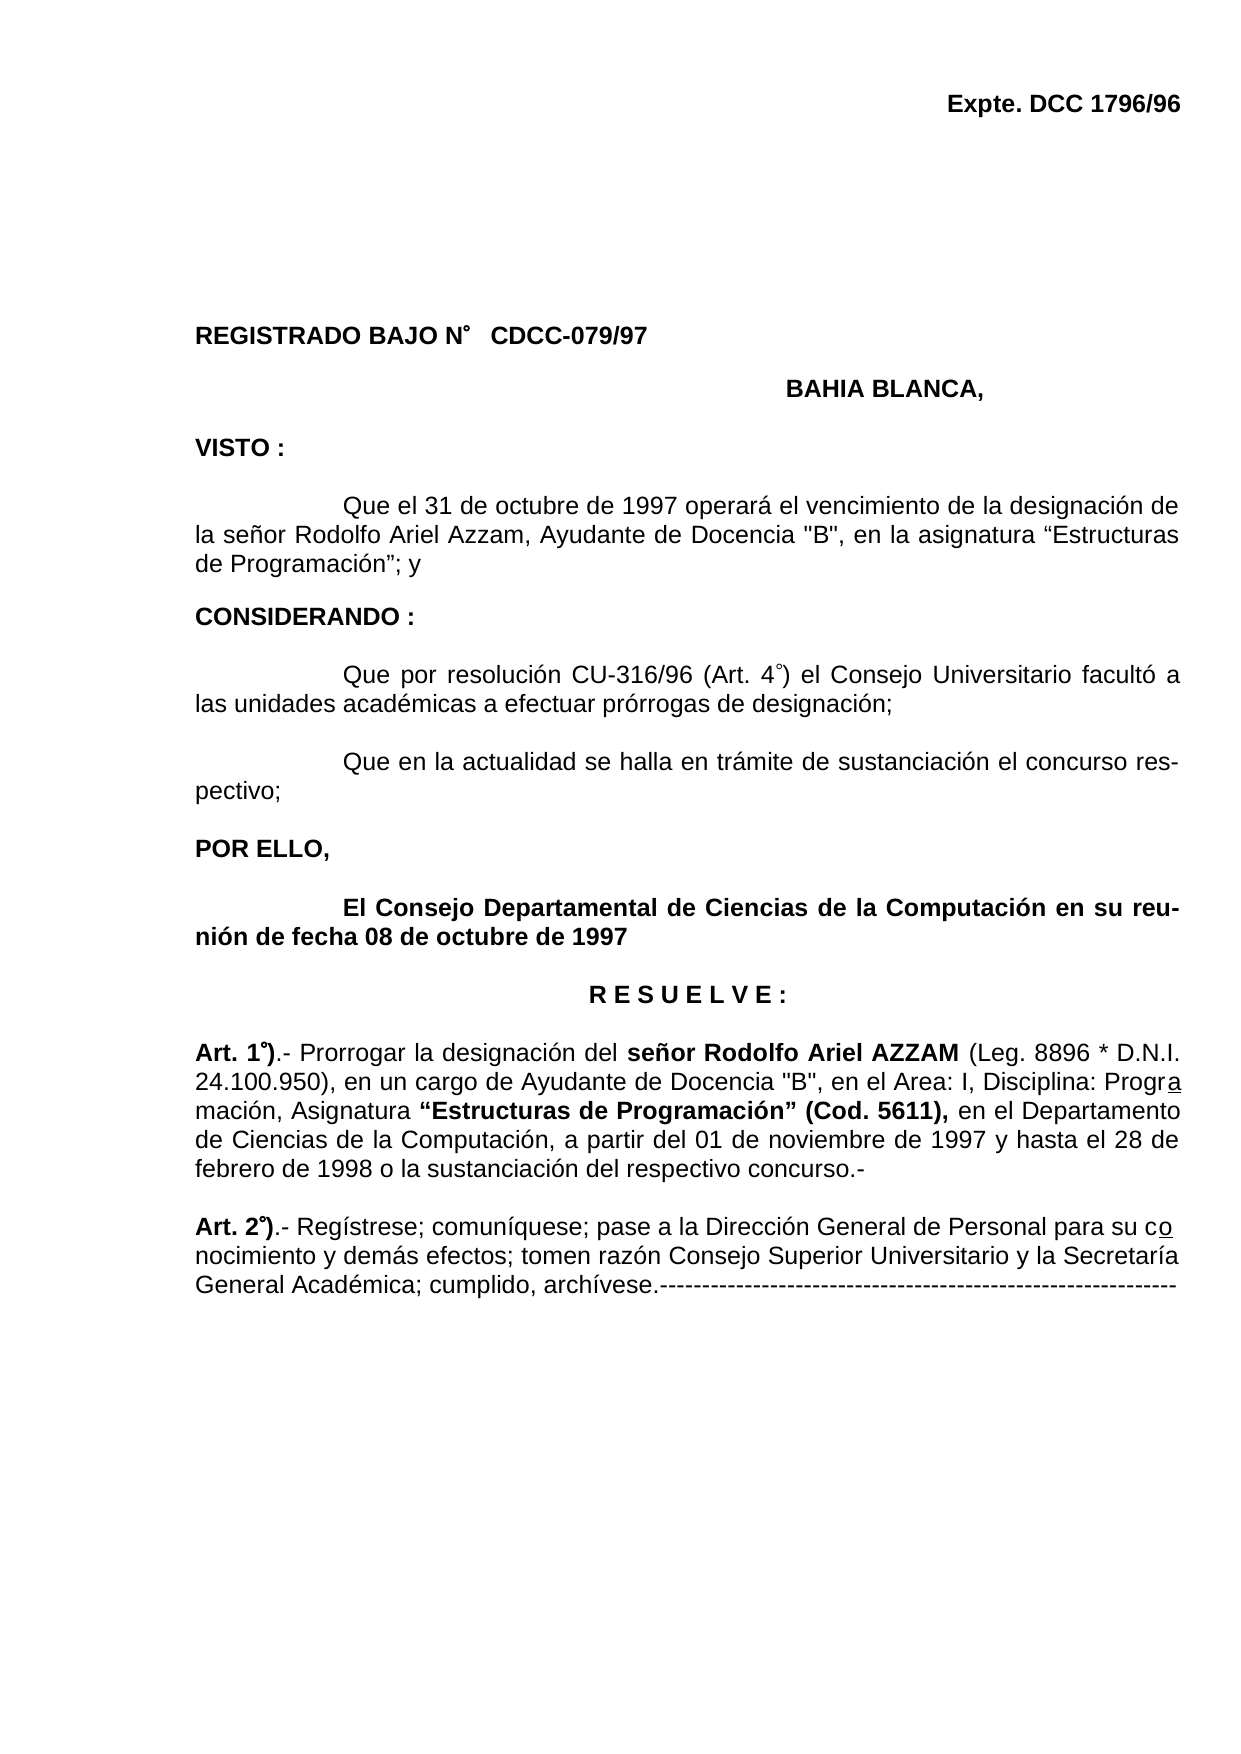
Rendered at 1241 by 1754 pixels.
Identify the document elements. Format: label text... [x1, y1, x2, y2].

text Que el 31 de octubre de 1997 operará el vencimiento de la designación de la señor Rodolfo Ariel Azzam, Ayudante de Docencia "B", en la asignatura “Estructuras de Programación”; y [195, 491, 1181, 578]
text CONSIDERANDO : [195, 602, 1181, 631]
text Expte. DCC 1796/96 [195, 89, 1181, 118]
text Que en la actualidad se halla en trámite de sustanciación el concurso res-pectivo; [195, 747, 1181, 805]
text BAHIA BLANCA, [195, 374, 1181, 403]
text El Consejo Departamental de Ciencias de la Computación en su reu-nión de fecha 08 de octubre de 1997 [195, 892, 1181, 951]
text Art. 2).- Regístrese; comuníquese; pase a la Dirección General de Personal para su co [195, 1212, 1181, 1241]
text POR ELLO, [195, 834, 1181, 863]
text nocimiento y demás efectos; tomen razón Consejo Superior Universitario y la Secretaría General Académica; cumplido, archívese.------------------------------------------------------------- [195, 1241, 1181, 1299]
text Que por resolución CU-316/96 (Art. 4) el Consejo Universitario facultó a las unidades académicas a efectuar prórrogas de designación; [195, 660, 1181, 718]
text R E S U E L V E : [195, 979, 1181, 1009]
text Art. 1).- Prorrogar la designación del señor Rodolfo Ariel AZZAM (Leg. 8896 * D.N.I. 24.100.950), en un cargo de Ayudante de Docencia "B", en el Area: I, Disciplina: Progra mación, Asignatura “Estructuras de Programación” (Cod. 5611), en el Departamento de Ciencias de la Computación, a partir del 01 de noviembre de 1997 y hasta el 28 de febrero de 1998 o la sustanciación del respectivo concurso.- [195, 1038, 1181, 1183]
text VISTO : [195, 432, 1181, 461]
text REGISTRADO BAJO N CDCC-079/97 [195, 321, 1181, 350]
